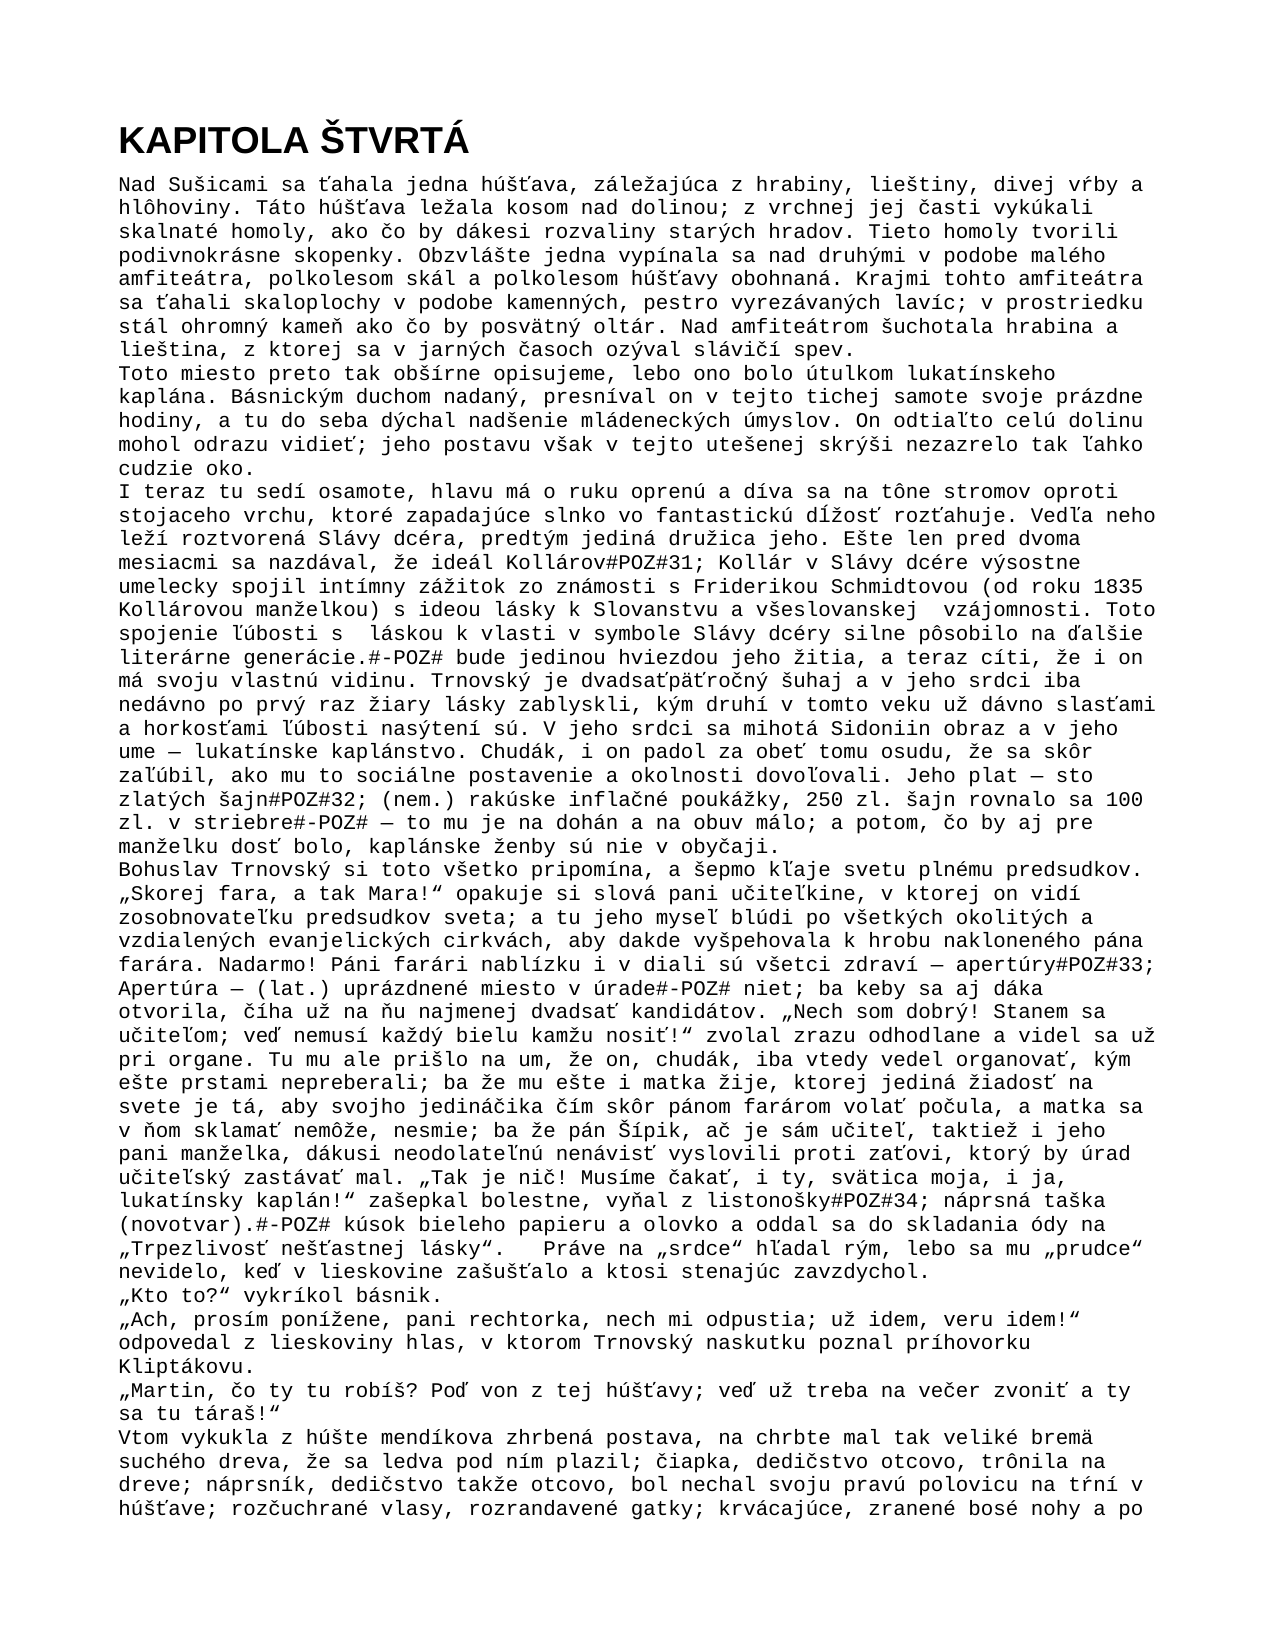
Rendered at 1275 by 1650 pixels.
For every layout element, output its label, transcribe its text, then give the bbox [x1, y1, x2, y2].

text Bohuslav Trnovský si toto všetko pripomína, a šepmo kľaje svetu plnému predsudkov. „Skorej fara, a tak Mara!“ opakuje si slová pani učiteľkine, v ktorej on vidí zosobnovateľku predsudkov sveta; a tu jeho myseľ blúdi po všetkých okolitých a vzdialených evanjelických cirkvách, aby dakde vyšpehovala k hrobu nakloneného pána farára. Nadarmo! Páni farári nablízku i v diali sú všetci zdraví — apertúry#POZ#33; Apertúra — (lat.) uprázdnené miesto v úrade#-POZ# niet; ba keby sa aj dáka otvorila, číha už na ňu najmenej dvadsať kandidátov. „Nech som dobrý! Stanem sa učiteľom; veď nemusí každý bielu kamžu nosiť!“ zvolal zrazu odhodlane a videl sa už pri organe. Tu mu ale prišlo na um, že on, chudák, iba vtedy vedel organovať, kým ešte prstami nepreberali; ba že mu ešte i matka žije, ktorej jediná žiadosť na svete je tá, aby svojho jedináčika čím skôr pánom farárom volať počula, a matka sa v ňom sklamať nemôže, nesmie; ba že pán Šípik, ač je sám učiteľ, taktiež i jeho pani manželka, dákusi neodolateľnú nenávisť vyslovili proti zaťovi, ktorý by úrad učiteľský zastávať mal. „Tak je nič! Musíme čakať, i ty, svätica moja, i ja, lukatínsky kaplán!“ zašepkal bolestne, vyňal z listonošky#POZ#34; náprsná taška (novotvar).#-POZ# kúsok bieleho papieru a olovko a oddal sa do skladania ódy na „Trpezlivosť nešťastnej lásky“. Práve na „srdce“ hľadal rým, lebo sa mu „prudce“ nevidelo, keď v lieskovine zašušťalo a ktosi stenajúc zavzdychol. [118, 859, 1157, 1285]
text „Martin, čo ty tu robíš? Poď von z tej húšťavy; veď už treba na večer zvoniť a ty sa tu táraš!“ [118, 1380, 1157, 1427]
text Nad Sušicami sa ťahala jedna húšťava, záležajúca z hrabiny, lieštiny, divej vŕby a hlôhoviny. Táto húšťava ležala kosom nad dolinou; z vrchnej jej časti vykúkali skalnaté homoly, ako čo by dákesi rozvaliny starých hradov. Tieto homoly tvorili podivnokrásne skopenky. Obzvlášte jedna vypínala sa nad druhými v podobe malého amfiteátra, polkolesom skál a polkolesom húšťavy obohnaná. Krajmi tohto amfiteátra sa ťahali skaloplochy v podobe kamenných, pestro vyrezávaných lavíc; v prostriedku stál ohromný kameň ako čo by posvätný oltár. Nad amfiteátrom šuchotala hrabina a lieština, z ktorej sa v jarných časoch ozýval slávičí spev. [118, 174, 1157, 363]
subtitle KAPITOLA ŠTVRTÁ [118, 118, 1157, 161]
text „Kto to?“ vykríkol básnik. [118, 1285, 1157, 1309]
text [118, 1427, 1157, 1522]
text Toto miesto preto tak obšírne opisujeme, lebo ono bolo útulkom lukatínskeho kaplána. Básnickým duchom nadaný, presníval on v tejto tichej samote svoje prázdne hodiny, a tu do seba dýchal nadšenie mládeneckých úmyslov. On odtiaľto celú dolinu mohol odrazu vidieť; jeho postavu však v tejto utešenej skrýši nezazrelo tak ľahko cudzie oko. [118, 363, 1157, 481]
text „Ach, prosím ponížene, pani rechtorka, nech mi odpustia; už idem, veru idem!“ odpovedal z lieskoviny hlas, v ktorom Trnovský naskutku poznal príhovorku Kliptákovu. [118, 1309, 1157, 1380]
text I teraz tu sedí osamote, hlavu má o ruku oprenú a díva sa na tône stromov oproti stojaceho vrchu, ktoré zapadajúce slnko vo fantastickú dĺžosť rozťahuje. Vedľa neho leží roztvorená Slávy dcéra, predtým jediná družica jeho. Ešte len pred dvoma mesiacmi sa nazdával, že ideál Kollárov#POZ#31; Kollár v Slávy dcére výsostne umelecky spojil intímny zážitok zo známosti s Friderikou Schmidtovou (od roku 1835 Kollárovou manželkou) s ideou lásky k Slovanstvu a všeslovanskej vzájomnosti. Toto spojenie ľúbosti s láskou k vlasti v symbole Slávy dcéry silne pôsobilo na ďalšie literárne generácie.#-POZ# bude jedinou hviezdou jeho žitia, a teraz cíti, že i on má svoju vlastnú vidinu. Trnovský je dvadsaťpäťročný šuhaj a v jeho srdci iba nedávno po prvý raz žiary lásky zablyskli, kým druhí v tomto veku už dávno slasťami a horkosťami ľúbosti nasýtení sú. V jeho srdci sa mihotá Sidoniin obraz a v jeho ume — lukatínske kaplánstvo. Chudák, i on padol za obeť tomu osudu, že sa skôr zaľúbil, ako mu to sociálne postavenie a okolnosti dovoľovali. Jeho plat — sto zlatých šajn#POZ#32; (nem.) rakúske inflačné poukážky, 250 zl. šajn rovnalo sa 100 zl. v striebre#-POZ# — to mu je na dohán a na obuv málo; a potom, čo by aj pre manželku dosť bolo, kaplánske ženby sú nie v obyčaji. [118, 481, 1157, 859]
